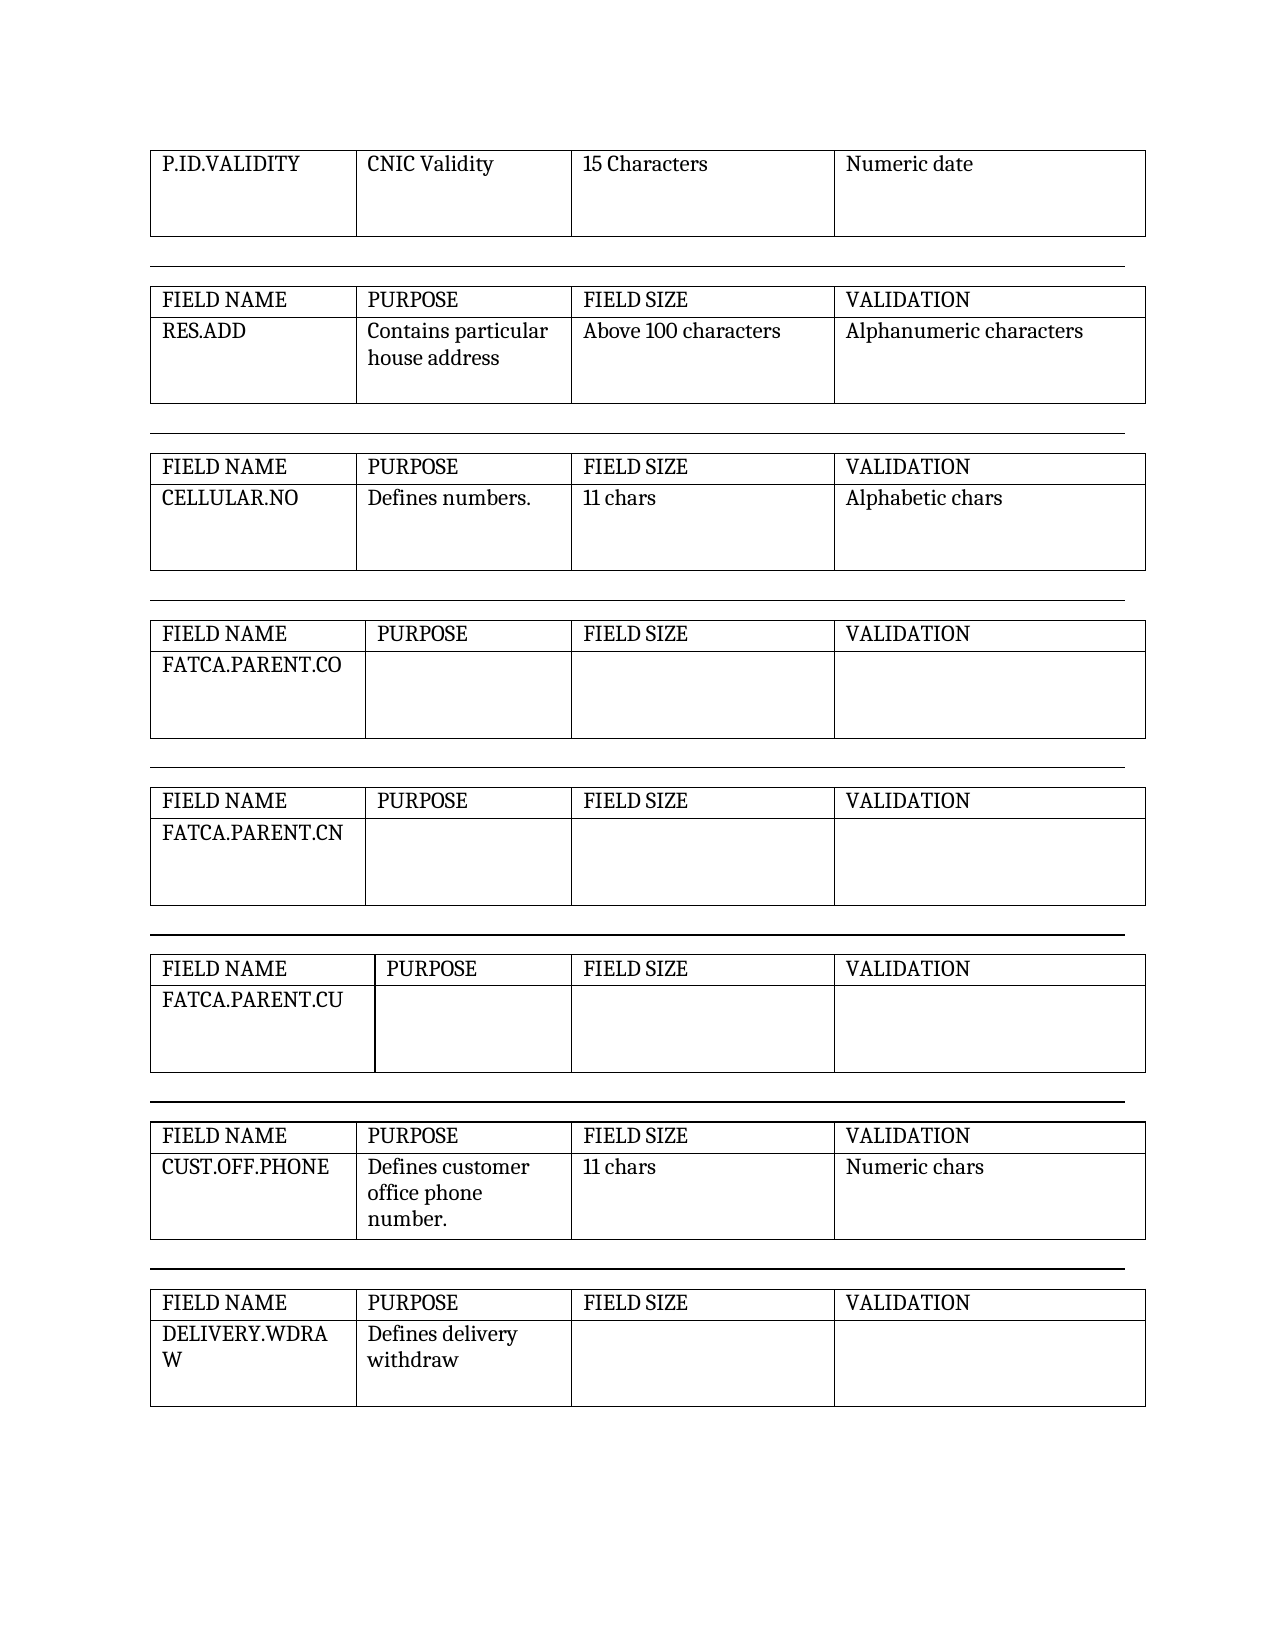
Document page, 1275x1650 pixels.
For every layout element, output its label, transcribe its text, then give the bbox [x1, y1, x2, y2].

table_cell Alphabetic chars [835, 485, 1145, 570]
table_header VALIDATION [835, 955, 1145, 985]
table_header FIELD NAME [151, 454, 356, 484]
table_header FIELD SIZE [572, 454, 834, 484]
table_header VALIDATION [835, 1290, 1145, 1319]
table_header FIELD SIZE [572, 287, 834, 317]
table_cell FATCA.PARENT.CO [151, 652, 365, 737]
table_header VALIDATION [835, 1123, 1145, 1152]
table_header VALIDATION [835, 287, 1145, 317]
table_cell [572, 986, 834, 1072]
table_header FIELD SIZE [572, 1123, 834, 1152]
table_header FIELD SIZE [572, 621, 834, 651]
table_header PURPOSE [357, 287, 571, 317]
table_cell FATCA.PARENT.CN [151, 819, 365, 904]
table_header VALIDATION [835, 788, 1145, 818]
table_cell Numeric chars [835, 1154, 1145, 1239]
table_cell [835, 819, 1145, 904]
table_cell Numeric date [835, 151, 1145, 236]
table_cell Defines numbers. [357, 485, 571, 570]
table_cell CNIC Validity [357, 151, 571, 236]
table_cell [835, 1321, 1145, 1406]
table_cell CUST.OFF.PHONE [151, 1154, 356, 1239]
table_header FIELD NAME [151, 1290, 356, 1319]
table_cell Defines customer office phone number. [357, 1154, 571, 1239]
table_cell FATCA.PARENT.CU [151, 986, 374, 1072]
table_cell [572, 652, 834, 737]
table_header FIELD SIZE [572, 1290, 834, 1319]
table_header FIELD NAME [151, 1123, 356, 1152]
table_header PURPOSE [366, 788, 571, 818]
table_header PURPOSE [357, 1123, 571, 1152]
table_cell [366, 819, 571, 904]
table_cell RES.ADD [151, 318, 356, 403]
table_cell [366, 652, 571, 737]
table_header FIELD NAME [151, 621, 365, 651]
table_cell [835, 652, 1145, 737]
table_cell CELLULAR.NO [151, 485, 356, 570]
table_header PURPOSE [366, 621, 571, 651]
table_cell [835, 986, 1145, 1072]
table_header FIELD NAME [151, 287, 356, 317]
table_header PURPOSE [357, 1290, 571, 1319]
table_cell Contains particular house address [357, 318, 571, 403]
table_cell Defines delivery withdraw [357, 1321, 571, 1406]
table_cell 15 Characters [572, 151, 834, 236]
table_header PURPOSE [376, 955, 571, 985]
table_header FIELD SIZE [572, 788, 834, 818]
table_cell Above 100 characters [572, 318, 834, 403]
table_header PURPOSE [357, 454, 571, 484]
table_cell [572, 819, 834, 904]
table_header FIELD NAME [151, 955, 374, 985]
table_cell P.ID.VALIDITY [151, 151, 356, 236]
table_cell Alphanumeric characters [835, 318, 1145, 403]
table_header VALIDATION [835, 621, 1145, 651]
table_cell 11 chars [572, 1154, 834, 1239]
table_header FIELD NAME [151, 788, 365, 818]
table_cell DELIVERY.WDRAW [151, 1321, 356, 1406]
table_cell 11 chars [572, 485, 834, 570]
table_header FIELD SIZE [572, 955, 834, 985]
table_header VALIDATION [835, 454, 1145, 484]
table_cell [572, 1321, 834, 1406]
table_cell [376, 986, 571, 1072]
